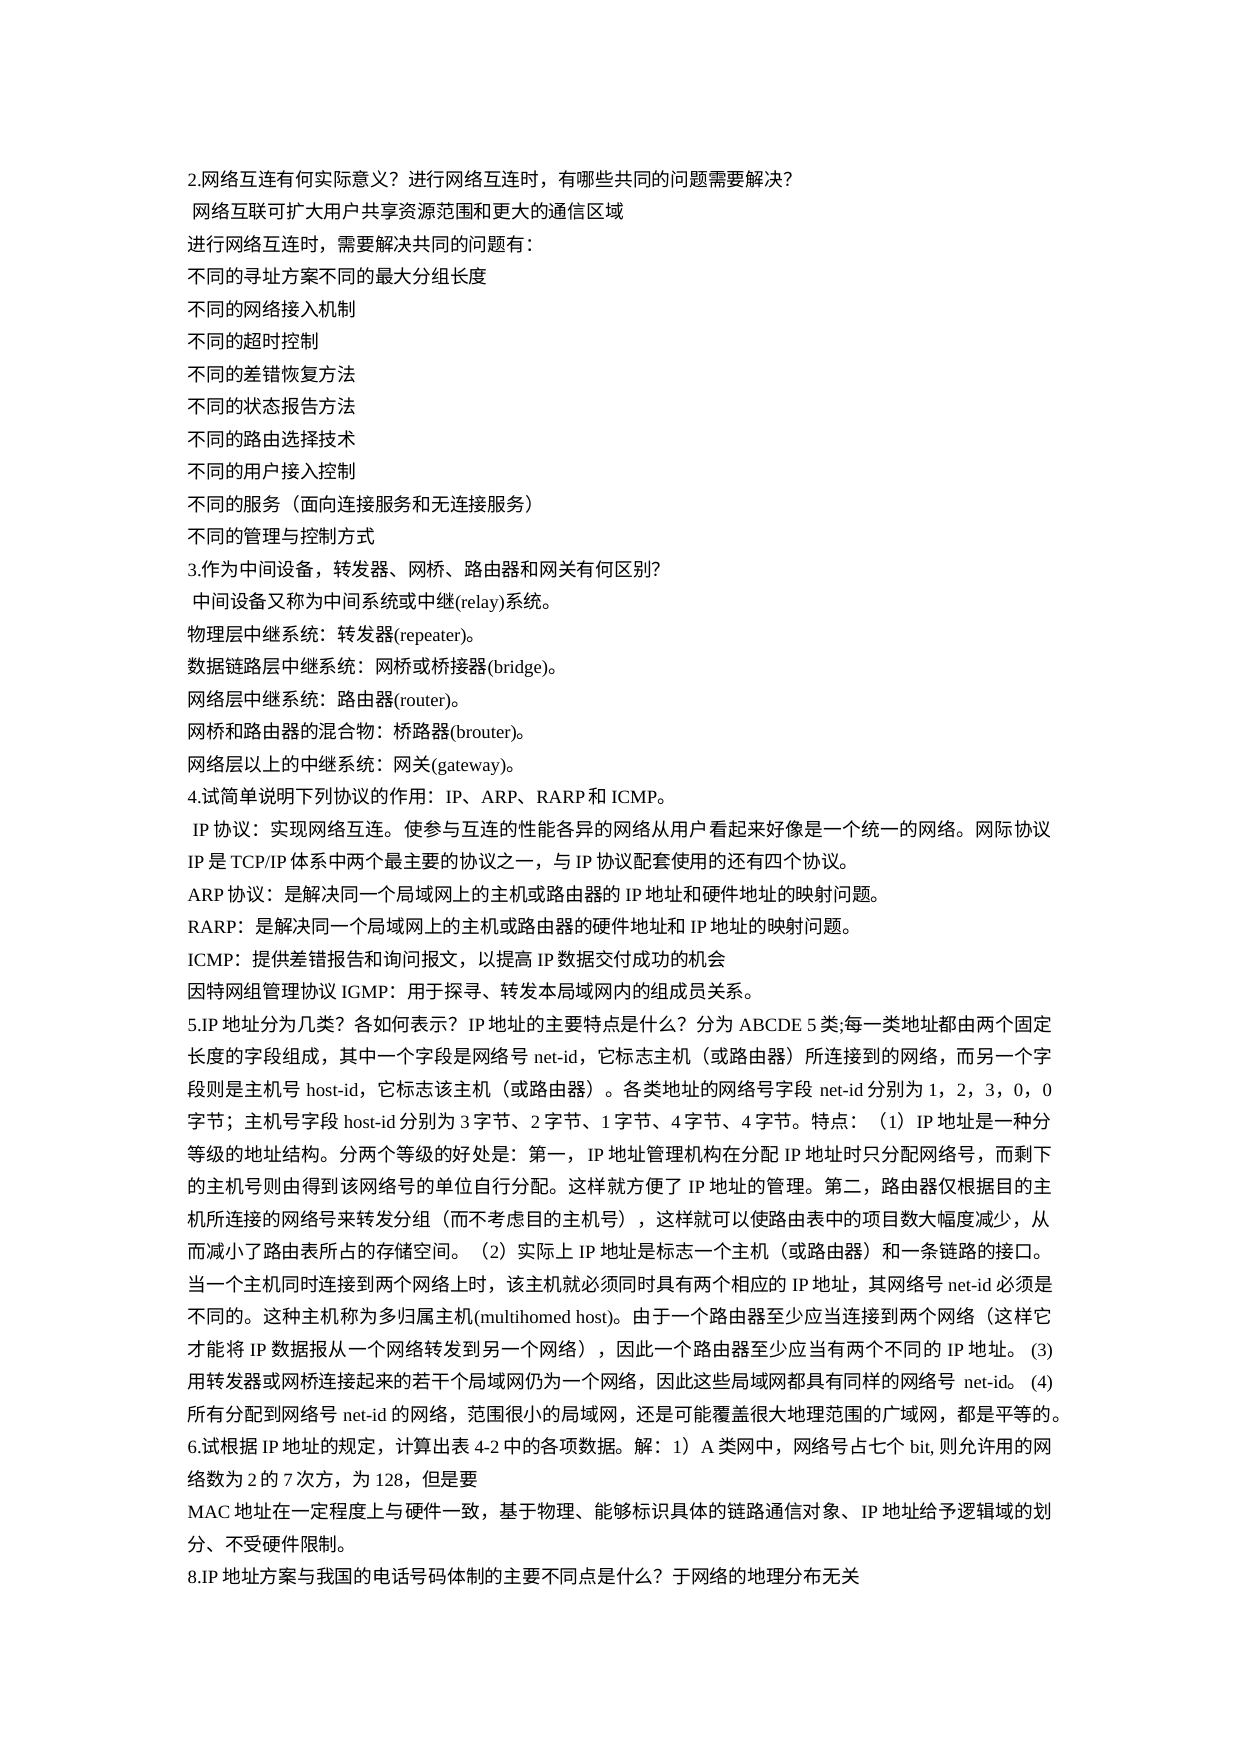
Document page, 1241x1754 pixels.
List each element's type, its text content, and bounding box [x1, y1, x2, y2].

text ICMP：提供差错报告和询问报文，以提高IP数据交付成功的机会 [187, 942, 1053, 974]
text 2.网络互连有何实际意义？进行网络互连时，有哪些共同的问题需要解决？ [187, 162, 1053, 194]
text 网络互联可扩大用户共享资源范围和更大的通信区域 [187, 194, 1053, 227]
text 8.IP地址方案与我国的电话号码体制的主要不同点是什么？于网络的地理分布无关 [187, 1559, 1053, 1592]
text 5.IP地址分为几类？各如何表示？IP地址的主要特点是什么？分为ABCDE 5类;每一类地址都由两个固定长度的字段组成，其中一个字段是网络号 net-id，它标志主机（或路由器）所连接到的网络，而另一个字段则是主机号 host-id，它标志该主机（或路由器）。各类地址的网络号字段net-id分别为1，2，3，0，0字节；主机号字段host-id分别为3字节、2字节、1字节、4字节、4字节。特点：（1）IP 地址是一种分等级的地址结构。分两个等级的好处是：第一，IP 地址管理机构在分配 IP 地址时只分配网络号，而剩下的主机号则由得到该网络号的单位自行分配。这样就方便了 IP 地址的管理。第二，路由器仅根据目的主机所连接的网络号来转发分组（而不考虑目的主机号），这样就可以使路由表中的项目数大幅度减少，从而减小了路由表所占的存储空间。（2）实际上 IP 地址是标志一个主机（或路由器）和一条链路的接口。当一个主机同时连接到两个网络上时，该主机就必须同时具有两个相应的 IP 地址，其网络号 net-id 必须是不同的。这种主机称为多归属主机(multihomed host)。由于一个路由器至少应当连接到两个网络（这样它才能将 IP 数据报从一个网络转发到另一个网络），因此一个路由器至少应当有两个不同的 IP 地址。 (3) 用转发器或网桥连接起来的若干个局域网仍为一个网络，因此这些局域网都具有同样的网络号 net-id。 (4) 所有分配到网络号 net-id 的网络，范围很小的局域网，还是可能覆盖很大地理范围的广域网，都是平等的。6.试根据IP地址的规定，计算出表4-2中的各项数据。解：1）A类网中，网络号占七个bit, 则允许用的网络数为2的7次方，为128，但是要 [187, 1007, 1053, 1494]
text 不同的差错恢复方法 [187, 357, 1053, 389]
text 数据链路层中继系统：网桥或桥接器(bridge)。 [187, 649, 1053, 682]
text 不同的服务（面向连接服务和无连接服务） [187, 487, 1053, 519]
text RARP：是解决同一个局域网上的主机或路由器的硬件地址和IP地址的映射问题。 [187, 909, 1053, 942]
text 网络层中继系统：路由器(router)。 [187, 682, 1053, 714]
text IP协议：实现网络互连。使参与互连的性能各异的网络从用户看起来好像是一个统一的网络。网际协议IP是TCP/IP体系中两个最主要的协议之一，与IP协议配套使用的还有四个协议。 [187, 812, 1053, 877]
text 不同的超时控制 [187, 324, 1053, 357]
text ARP协议：是解决同一个局域网上的主机或路由器的IP地址和硬件地址的映射问题。 [187, 877, 1053, 909]
text 网桥和路由器的混合物：桥路器(brouter)。 [187, 714, 1053, 747]
text 不同的路由选择技术 [187, 422, 1053, 454]
text 不同的管理与控制方式 [187, 519, 1053, 552]
text 不同的寻址方案不同的最大分组长度 [187, 259, 1053, 292]
text 4.试简单说明下列协议的作用：IP、ARP、RARP和ICMP。 [187, 779, 1053, 812]
text 3.作为中间设备，转发器、网桥、路由器和网关有何区别？ [187, 552, 1053, 584]
text 不同的用户接入控制 [187, 454, 1053, 487]
text 不同的状态报告方法 [187, 389, 1053, 422]
text MAC地址在一定程度上与硬件一致，基于物理、能够标识具体的链路通信对象、IP地址给予逻辑域的划分、不受硬件限制。 [187, 1494, 1053, 1559]
text 因特网组管理协议IGMP：用于探寻、转发本局域网内的组成员关系。 [187, 974, 1053, 1007]
text 网络层以上的中继系统：网关(gateway)。 [187, 747, 1053, 779]
text 物理层中继系统：转发器(repeater)。 [187, 617, 1053, 649]
text 进行网络互连时，需要解决共同的问题有： [187, 227, 1053, 259]
text 中间设备又称为中间系统或中继(relay)系统。 [187, 584, 1053, 617]
text 不同的网络接入机制 [187, 292, 1053, 324]
